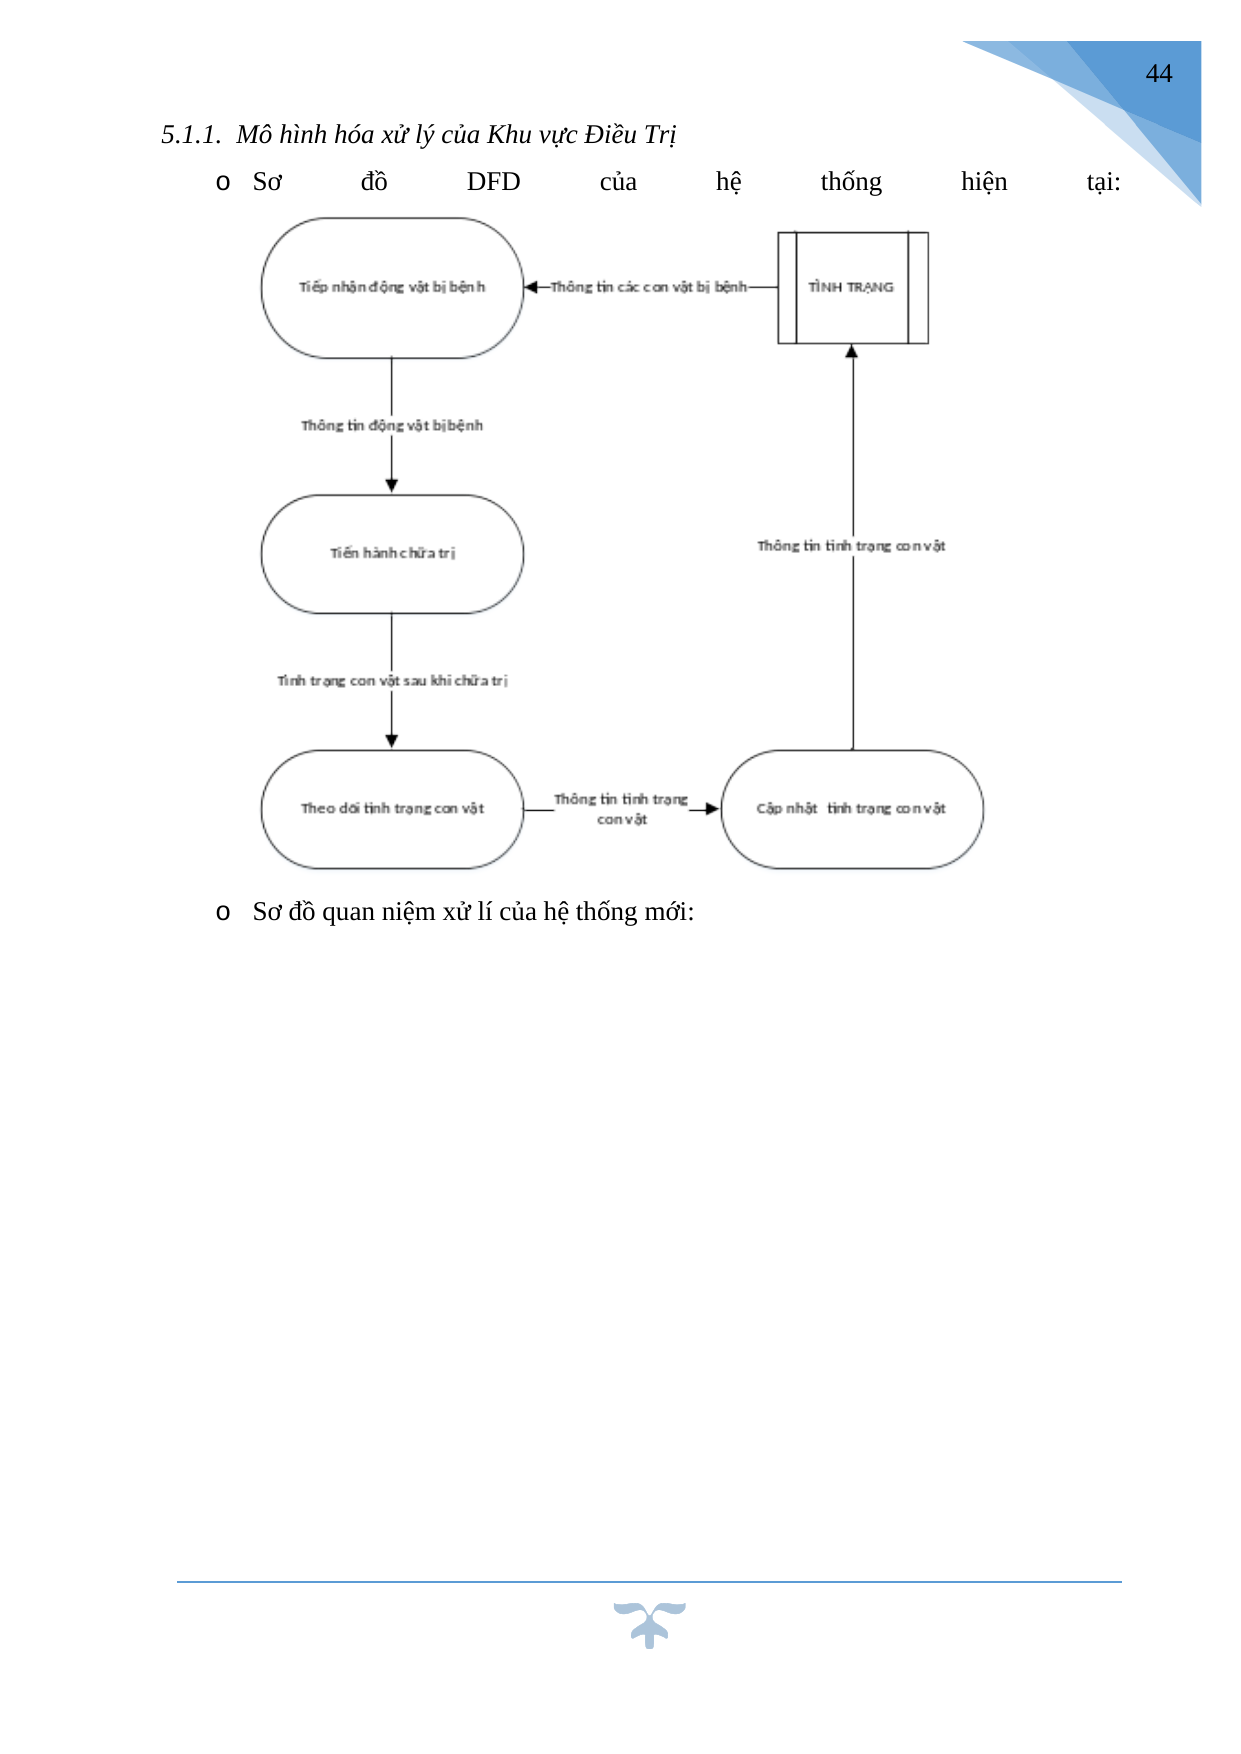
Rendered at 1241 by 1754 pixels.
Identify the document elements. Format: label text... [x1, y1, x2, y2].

table_cell 19/05/2015 [262, 812, 529, 875]
table_cell 19/05/2015 [393, 291, 527, 415]
picture [962, 41, 1202, 207]
table_cell 19/05/2015 [727, 824, 985, 875]
subtitle Mô hình hóa xử lý của Khu vực Điều Trị [161, 118, 1122, 149]
list Sơ đồ DFD của hệ thống hiện tại: [215, 165, 1122, 881]
list Sơ đồ quan niệm xử lí của hệ thống mới: [215, 895, 1122, 928]
table_cell 19/05/2015 [393, 547, 527, 670]
table_cell 19/05/2015 [262, 575, 390, 622]
table_cell 19/05/2015 [262, 312, 390, 365]
